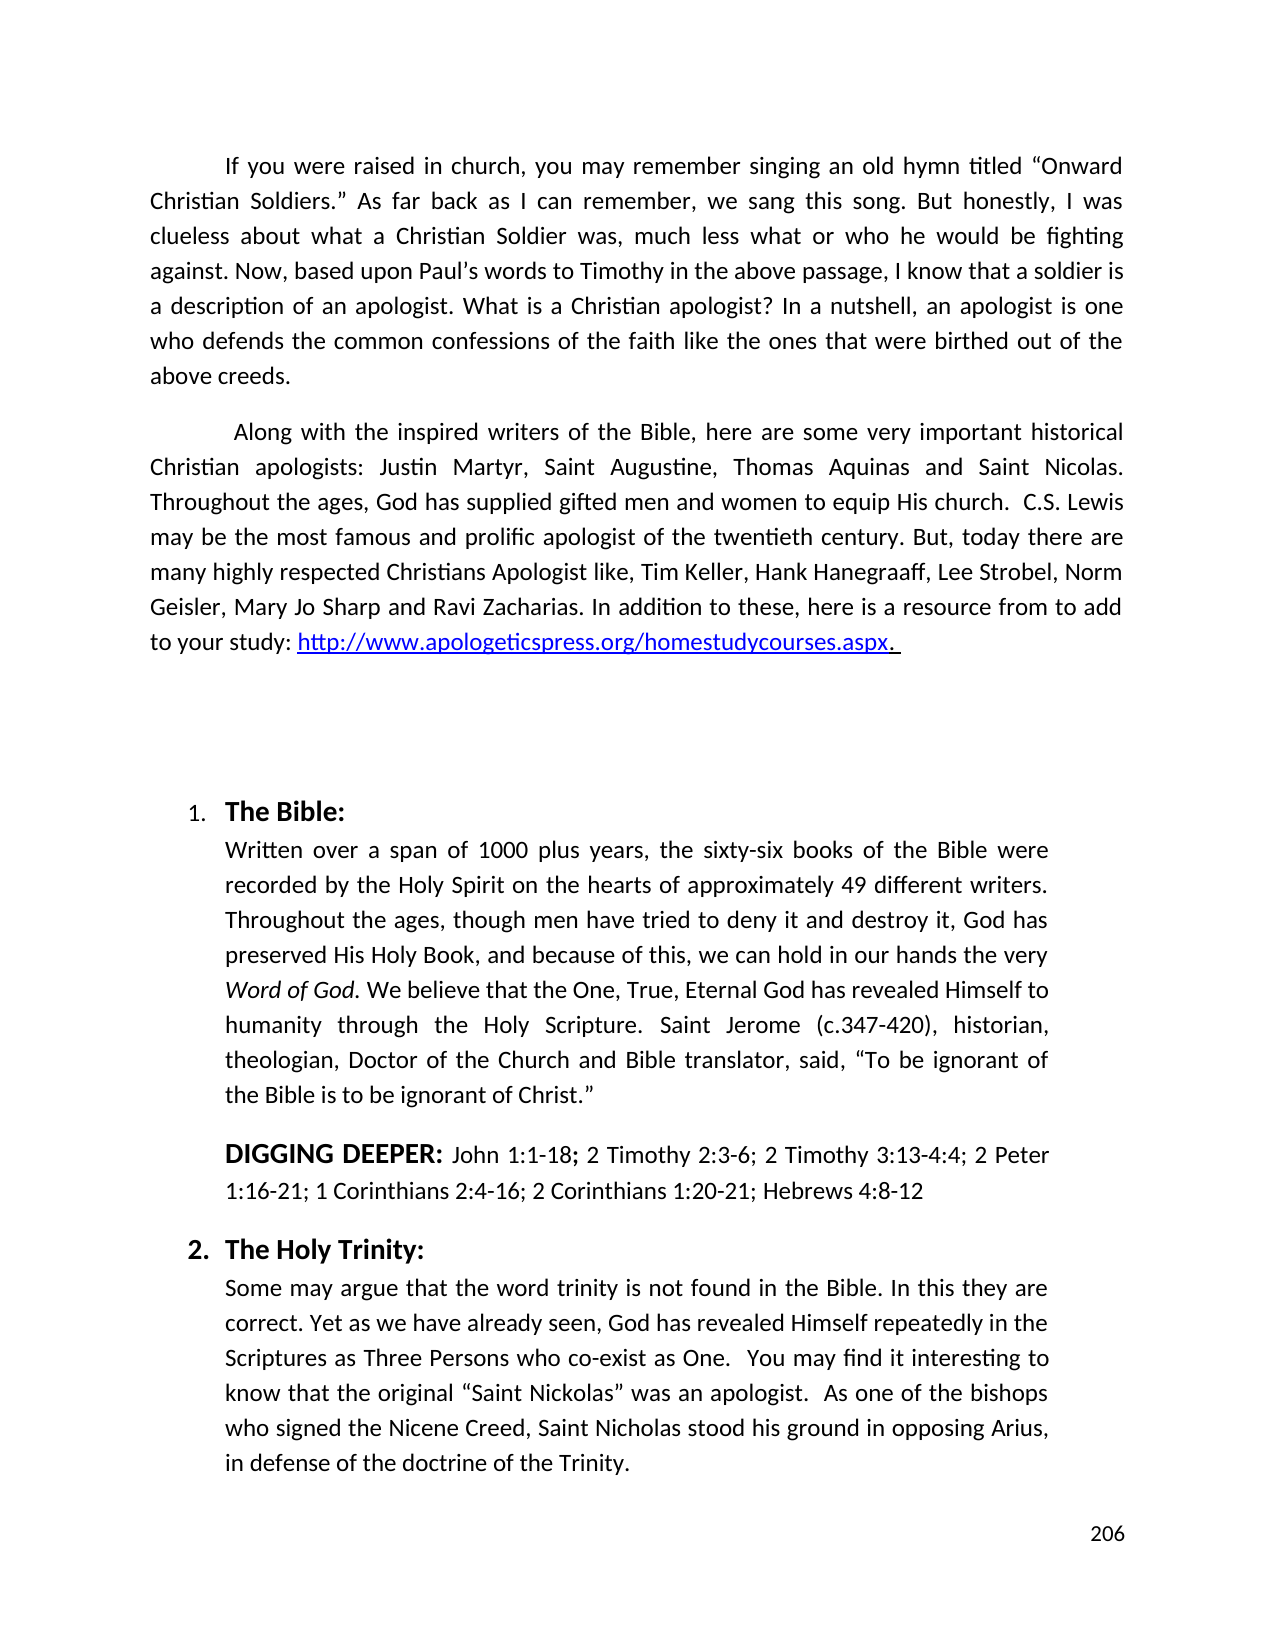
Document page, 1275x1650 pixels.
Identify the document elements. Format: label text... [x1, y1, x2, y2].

list Some may argue that the word trinity is not found in the Bible. In this they are correct. Yet as we have already seen, God has revealed Himself repeatedly in the Scriptures as Three Persons who co-exist as One. You may find it interesting to know that the original “Saint Nickolas” was an apologist. As one of the bishops who signed the Nicene Creed, Saint Nicholas stood his ground in opposing Arius, in defense of the doctrine of the Trinity. [225, 1272, 1050, 1477]
list Written over a span of 1000 plus years, the sixty-six books of the Bible were recorded by the Holy Spirit on the hearts of approximately 49 different writers. Throughout the ages, though men have tried to deny it and destroy it, God has preserved His Holy Book, and because of this, we can hold in our hands the very Word of God. We believe that the One, True, Eternal God has revealed Himself to humanity through the Holy Scripture. Saint Jerome (c.347-420), historian, theologian, Doctor of the Church and Bible translator, said, “To be ignorant of the Bible is to be ignorant of Christ.” [225, 834, 1050, 1110]
text Along with the inspired writers of the Bible, here are some very important historical Christian apologists: Justin Martyr, Saint Augustine, Thomas Aquinas and Saint Nicolas. Throughout the ages, God has supplied gifted men and women to equip His church. C.S. Lewis may be the most famous and prolific apologist of the twentieth century. But, today there are many highly respected Christians Apologist like, Tim Keller, Hank Hanegraaff, Lee Strobel, Norm Geisler, Mary Jo Sharp and Ravi Zacharias. In addition to these, here is a resource from to add to your study: http://www.apologeticspress.org/homestudycourses.aspx. [150, 416, 1125, 656]
text DIGGING DEEPER: John 1:1-18; 2 Timothy 2:3-6; 2 Timothy 3:13-4:4; 2 Peter 1:16-21; 1 Corinthians 2:4-16; 2 Corinthians 1:20-21; Hebrews 4:8-12 [225, 1135, 1050, 1206]
list The Holy Trinity: [187, 1231, 1050, 1267]
text If you were raised in church, you may remember singing an old hymn titled “Onward Christian Soldiers.” As far back as I can remember, we sang this song. But honestly, I was clueless about what a Christian Soldier was, much less what or who he would be fighting against. Now, based upon Paul’s words to Timothy in the above passage, I know that a soldier is a description of an apologist. What is a Christian apologist? In a nutshell, an apologist is one who defends the common confessions of the faith like the ones that were birthed out of the above creeds. [150, 150, 1125, 391]
list The Bible: [187, 793, 1050, 829]
